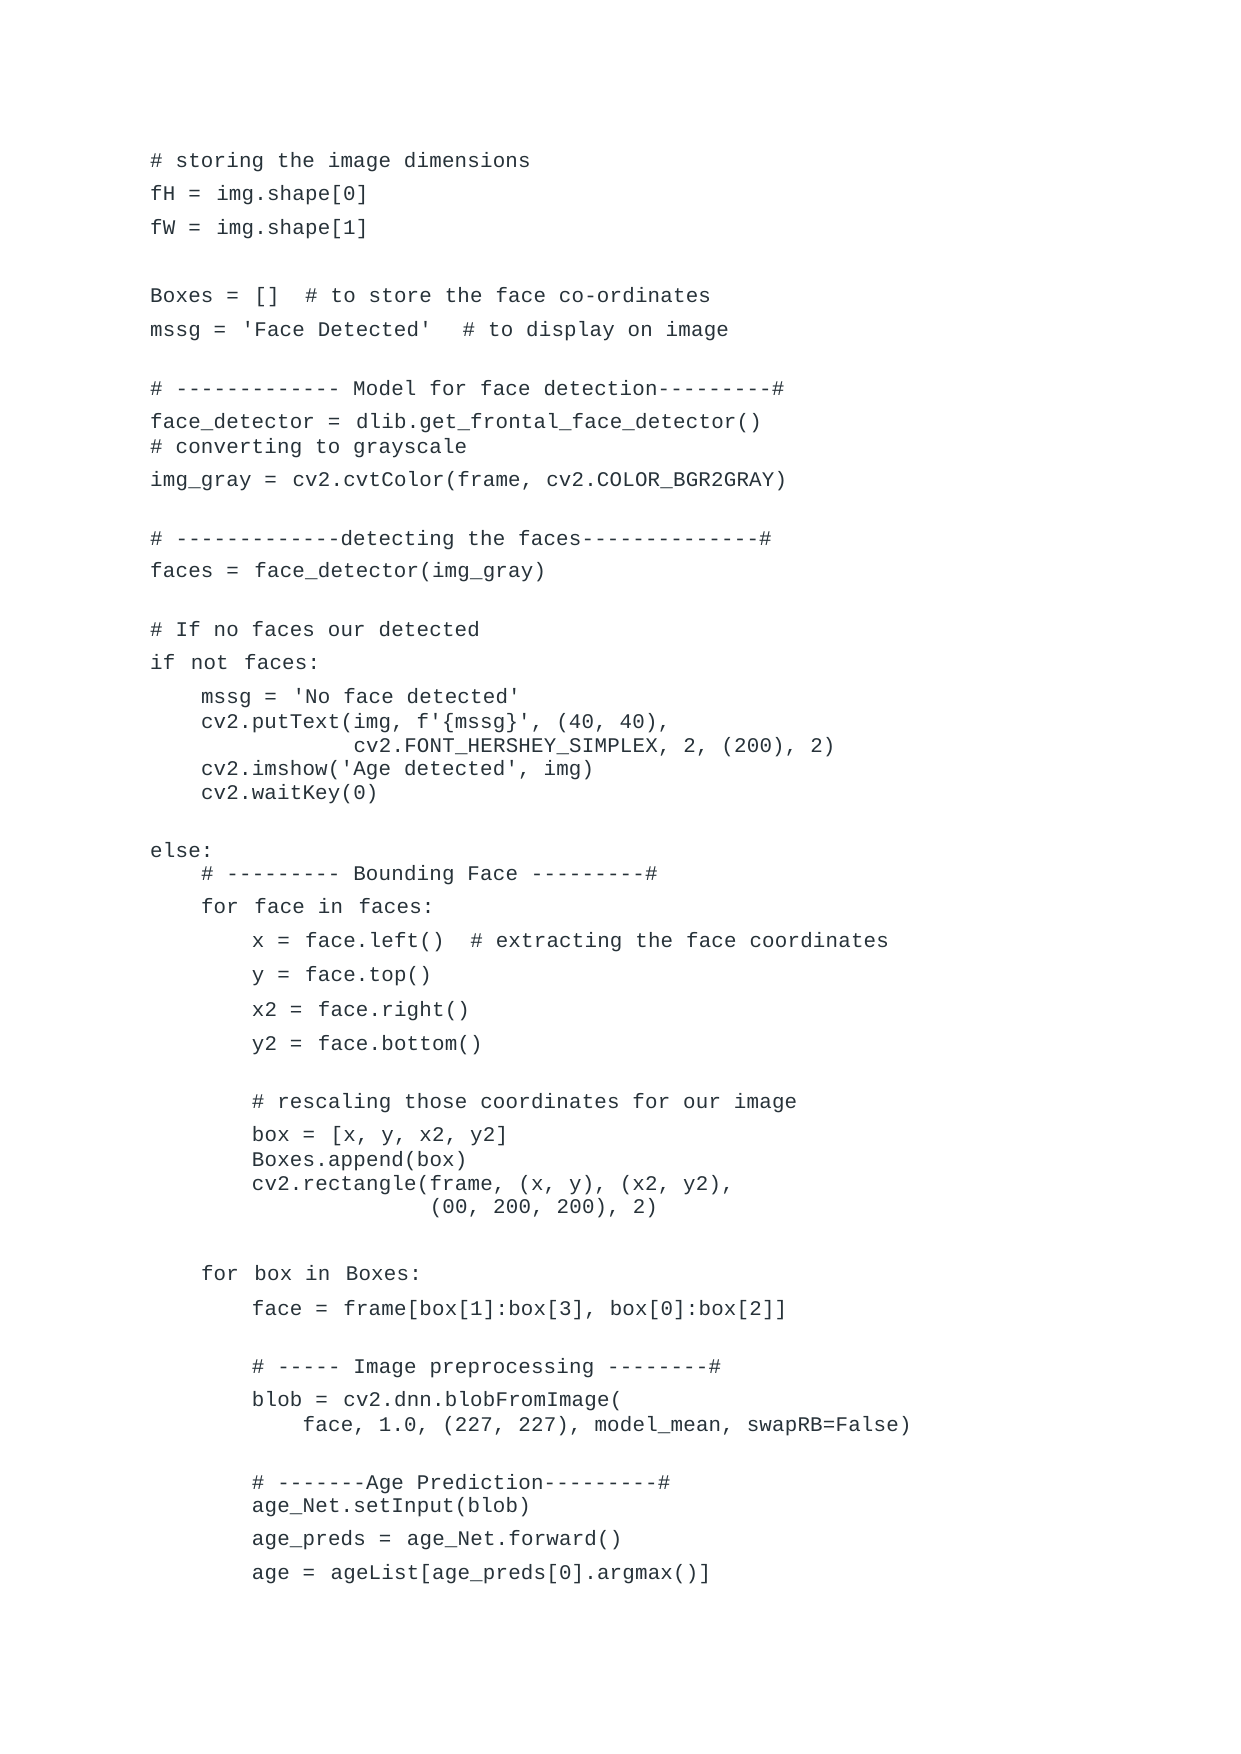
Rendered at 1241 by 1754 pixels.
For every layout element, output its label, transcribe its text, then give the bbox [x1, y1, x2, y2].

text # --------- Bounding Face ---------# [150, 863, 1090, 887]
text if not faces: [150, 643, 1090, 677]
text x = face.left() # extracting the face coordinates [150, 921, 1090, 955]
text fH = img.shape[0] [150, 174, 1090, 208]
text # ------------- Model for face detection---------# [150, 378, 1090, 402]
text cv2.rectangle(frame, (x, y), (x2, y2), [150, 1173, 1090, 1196]
text face, 1.0, (227, 227), model_mean, swapRB=False) [150, 1414, 1090, 1438]
text box = [x, y, x2, y2] [150, 1115, 1090, 1149]
text cv2.putText(img, f'{mssg}', (40, 40), [150, 711, 1090, 735]
text Boxes = [] # to store the face co-ordinates [150, 276, 1090, 310]
text for face in faces: [150, 887, 1090, 921]
text age_Net.setInput(blob) [150, 1495, 1090, 1519]
text cv2.waitKey(0) [150, 782, 1090, 806]
text (00, 200, 200), 2) [150, 1196, 1090, 1220]
text face = frame[box[1]:box[3], box[0]:box[2]] [150, 1288, 1090, 1322]
text age = ageList[age_preds[0].argmax()] [150, 1553, 1090, 1587]
text face_detector = dlib.get_frontal_face_detector() [150, 402, 1090, 436]
text cv2.imshow('Age detected', img) [150, 758, 1090, 782]
text mssg = 'Face Detected' # to display on image [150, 310, 1090, 344]
text fW = img.shape[1] [150, 208, 1090, 242]
text Boxes.append(box) [150, 1149, 1090, 1173]
text # -------Age Prediction---------# [150, 1472, 1090, 1495]
text cv2.FONT_HERSHEY_SIMPLEX, 2, (200), 2) [150, 735, 1090, 758]
text # If no faces our detected [150, 619, 1090, 643]
text # rescaling those coordinates for our image [150, 1091, 1090, 1115]
text x2 = face.right() [150, 989, 1090, 1023]
text else: [150, 840, 1090, 863]
text # converting to grayscale [150, 436, 1090, 459]
text age_preds = age_Net.forward() [150, 1519, 1090, 1553]
text # storing the image dimensions [150, 150, 1090, 174]
text blob = cv2.dnn.blobFromImage( [150, 1380, 1090, 1414]
text mssg = 'No face detected' [150, 677, 1090, 711]
text y = face.top() [150, 955, 1090, 989]
text # ----- Image preprocessing --------# [150, 1356, 1090, 1380]
text for box in Boxes: [150, 1254, 1090, 1288]
text # -------------detecting the faces--------------# [150, 527, 1090, 551]
text faces = face_detector(img_gray) [150, 551, 1090, 585]
text img_gray = cv2.cvtColor(frame, cv2.COLOR_BGR2GRAY) [150, 459, 1090, 493]
text y2 = face.bottom() [150, 1023, 1090, 1057]
